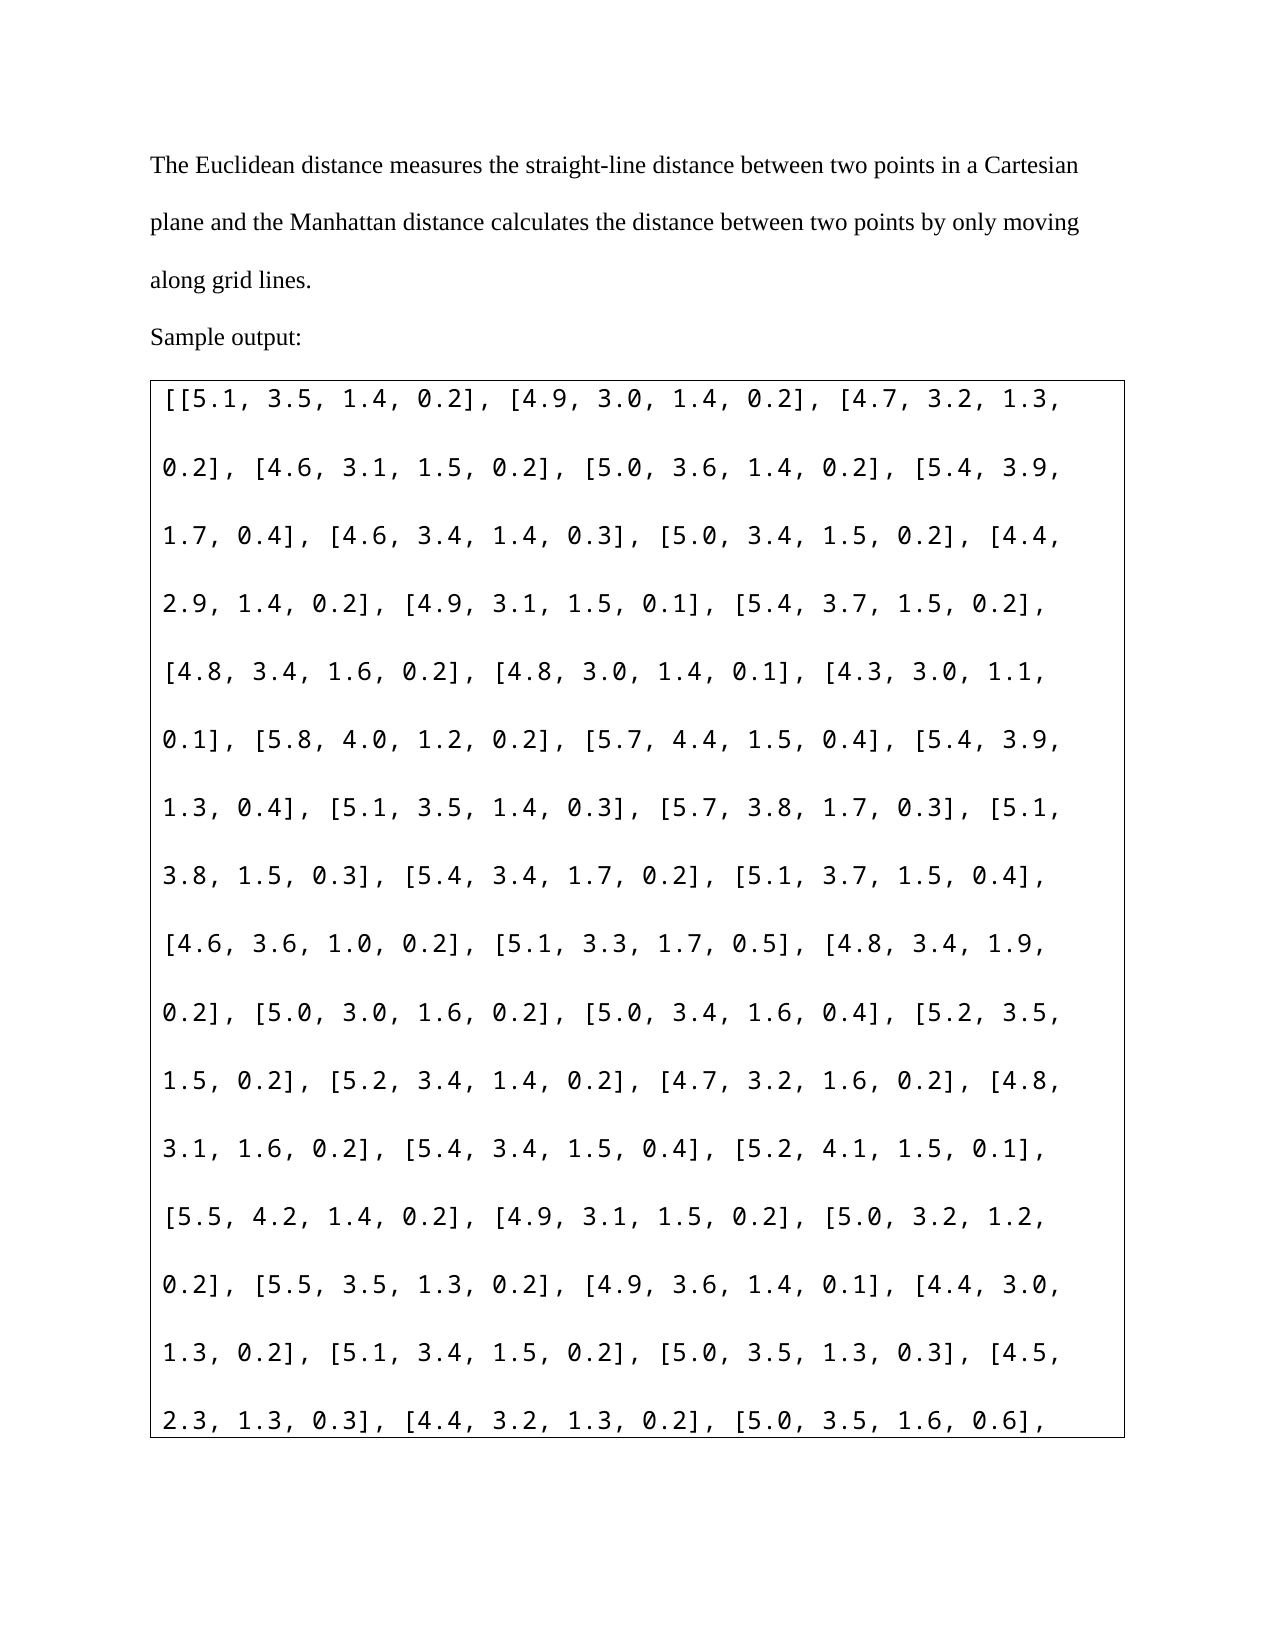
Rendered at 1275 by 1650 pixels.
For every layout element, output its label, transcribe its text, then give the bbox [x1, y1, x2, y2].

text Sample output: [150, 322, 1125, 351]
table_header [151, 381, 1124, 1437]
text The Euclidean distance measures the straight-line distance between two points in a Cartesian plane and the Manhattan distance calculates the distance between two points by only moving along grid lines. [150, 150, 1125, 294]
